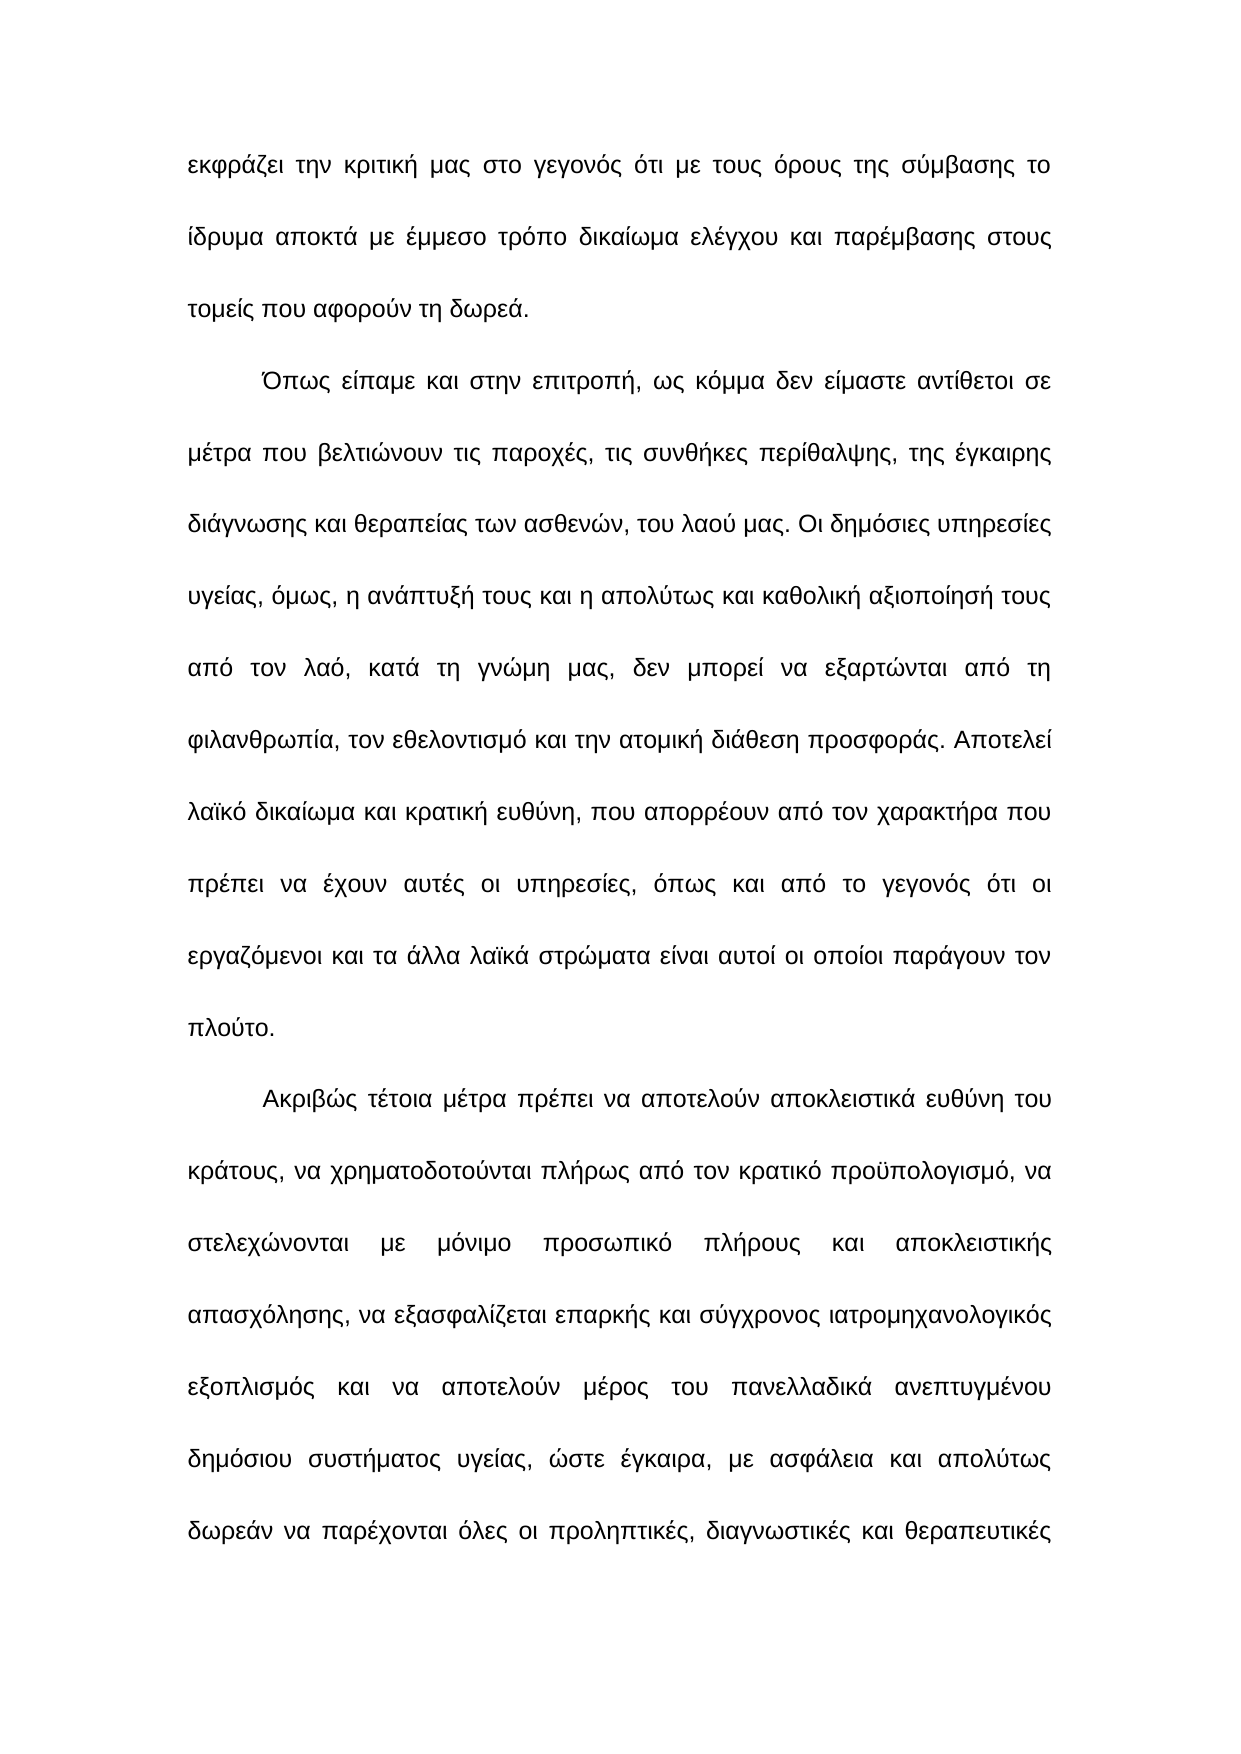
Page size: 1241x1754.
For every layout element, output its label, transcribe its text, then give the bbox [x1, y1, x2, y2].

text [187, 150, 1053, 322]
text Όπως είπαμε και στην επιτροπή, ως κόμμα δεν είμαστε αντίθετοι σε μέτρα που βελτιώνουν τις παροχές, τις συνθήκες περίθαλψης, της έγκαιρης διάγνωσης και θεραπείας των ασθενών, του λαού μας. Οι δημόσιες υπηρεσίες υγείας, όμως, η ανάπτυξή τους και η απολύτως και καθολική αξιοποίησή τους από τον λαό, κατά τη γνώμη μας, δεν μπορεί να εξαρτώνται από τη φιλανθρωπία, τον εθελοντισμό και την ατομική διάθεση προσφοράς. Αποτελεί λαϊκό δικαίωμα και κρατική ευθύνη, που απορρέουν από τον χαρακτήρα που πρέπει να έχουν αυτές οι υπηρεσίες, όπως και από το γεγονός ότι οι εργαζόμενοι και τα άλλα λαϊκά στρώματα είναι αυτοί οι οποίοι παράγουν τον πλούτο. [187, 366, 1053, 1041]
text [187, 1084, 1053, 1544]
